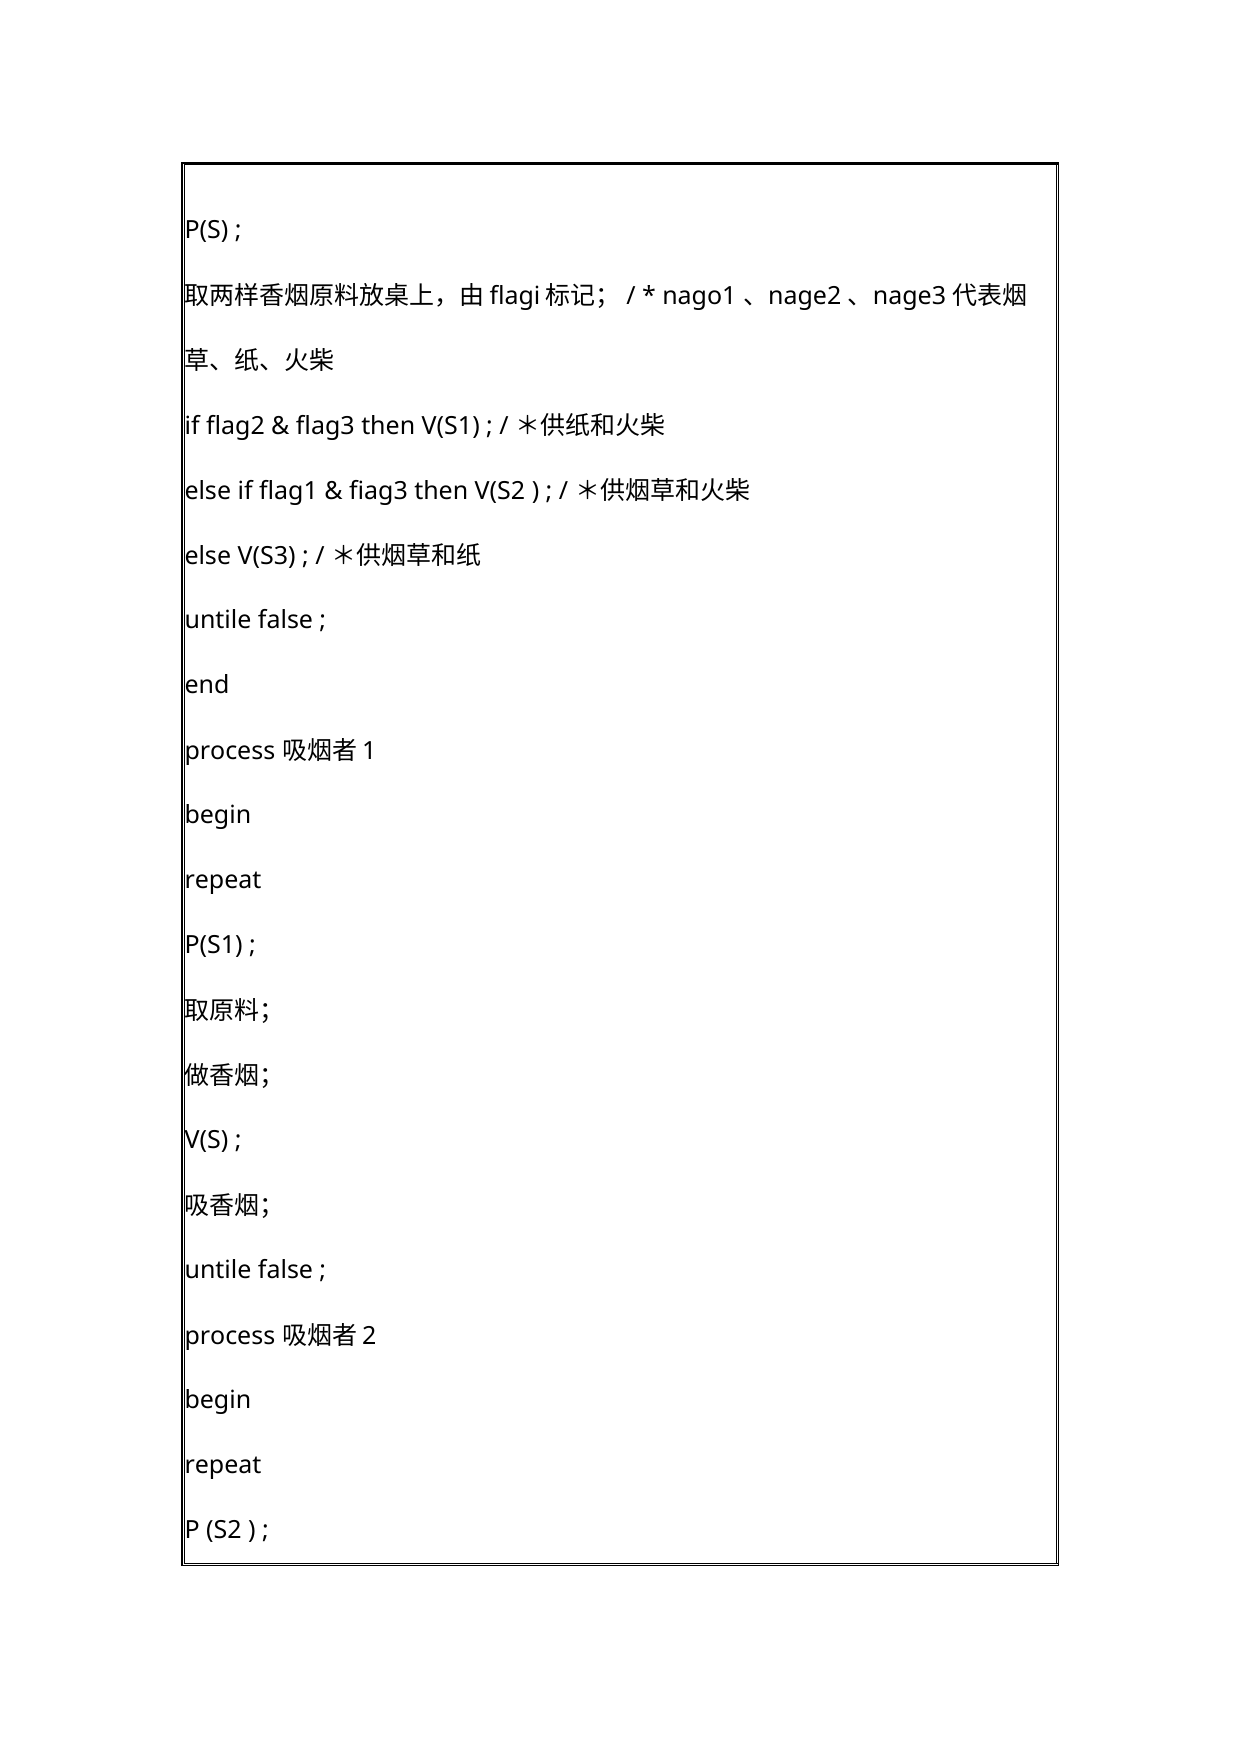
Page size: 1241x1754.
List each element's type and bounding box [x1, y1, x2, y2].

table_cell [185, 165, 1056, 1562]
